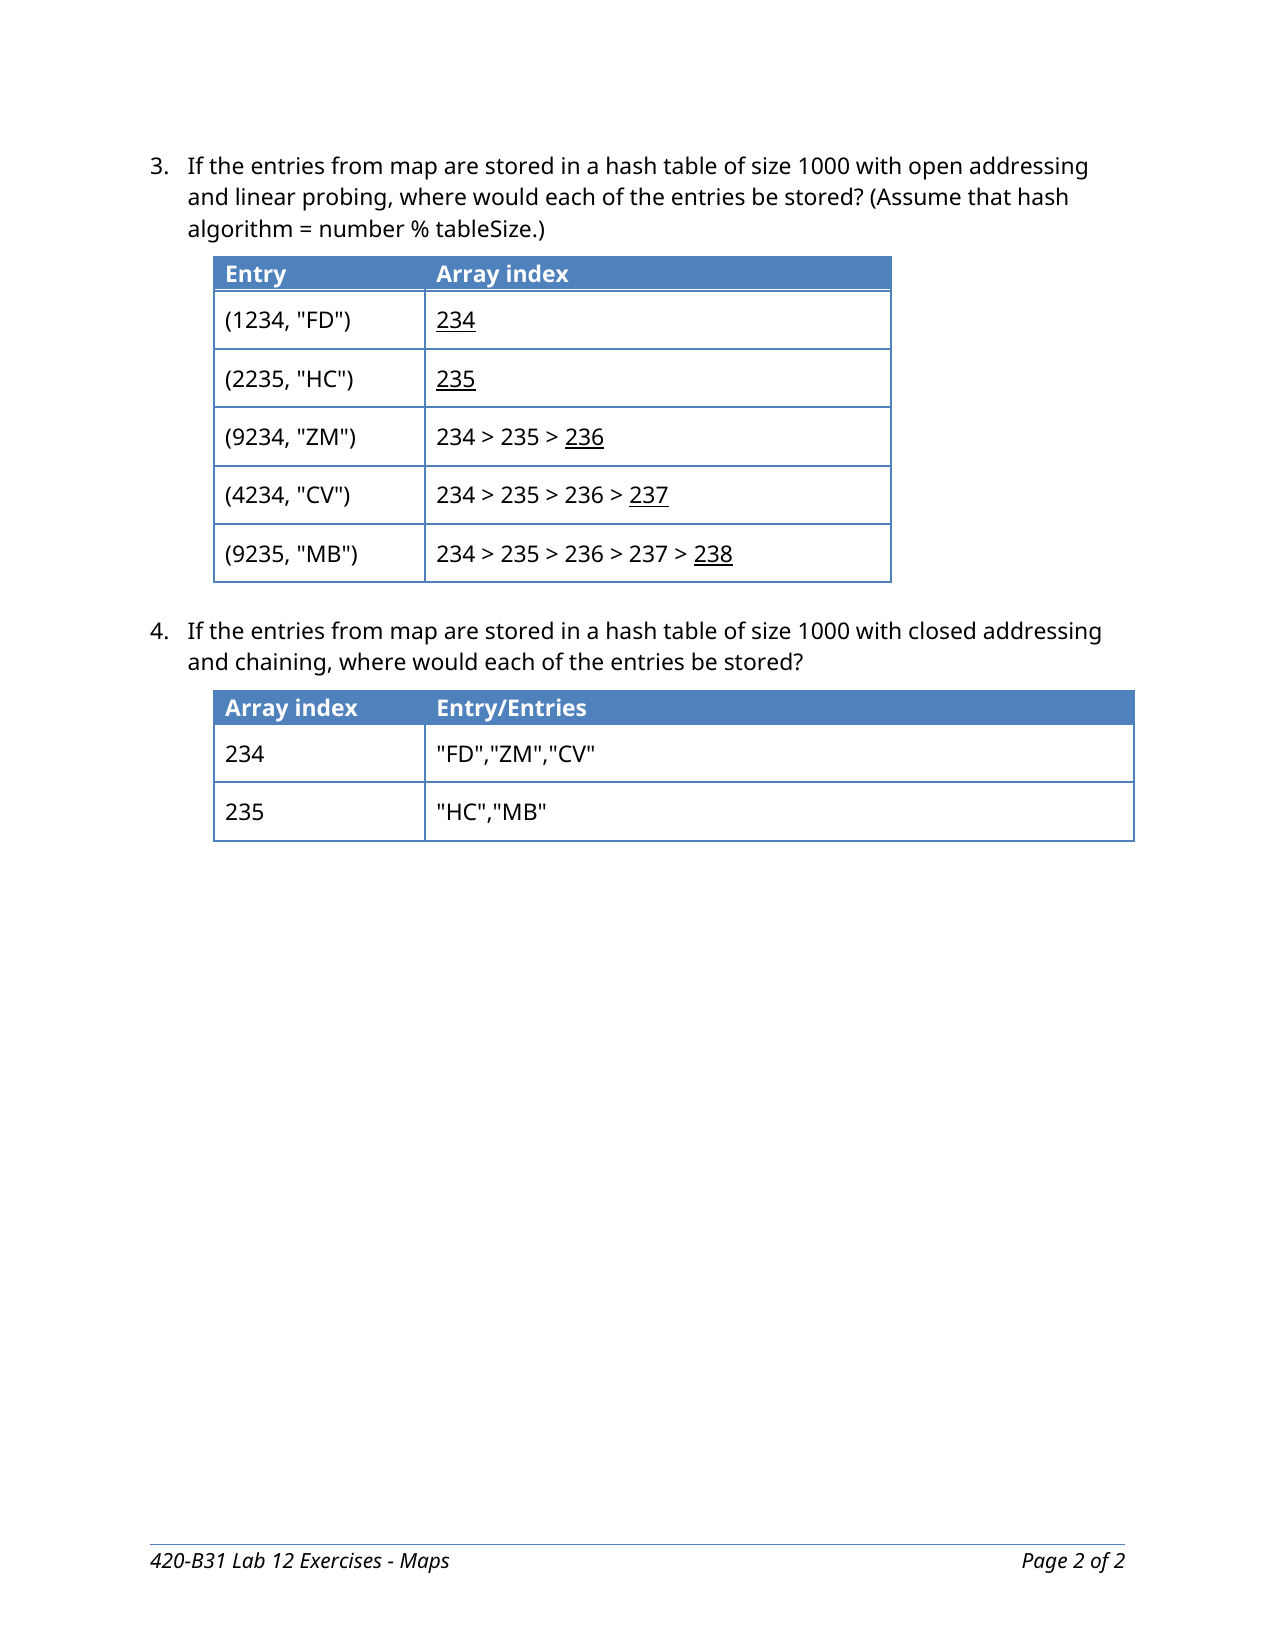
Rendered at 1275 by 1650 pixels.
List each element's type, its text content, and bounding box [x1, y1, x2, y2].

table_cell (9235, "MB") [215, 525, 424, 581]
table_cell 234 > 235 > 236 > 237 [426, 467, 890, 523]
table_cell 234 > 235 > 236 > 237 > 238 [426, 525, 890, 581]
list If the entries from map are stored in a hash table of size 1000 with open addressing and linear probing, where would each of the entries be stored? (Assume that hash algorithm = number % tableSize.) [150, 150, 1125, 244]
table_cell (1234, "FD") [215, 292, 424, 348]
table_cell 234 > 235 > 236 [426, 408, 890, 464]
table_cell 235 [215, 783, 424, 839]
table_cell 234 [426, 292, 890, 348]
table_header Array index [426, 258, 890, 289]
table_header Entry/Entries [426, 692, 1133, 723]
table_cell "HC","MB" [426, 783, 1133, 839]
table_header Entry [215, 258, 424, 289]
table_cell 234 [215, 725, 424, 781]
table_cell (4234, "CV") [215, 467, 424, 523]
list If the entries from map are stored in a hash table of size 1000 with closed addressing and chaining, where would each of the entries be stored? [150, 614, 1125, 677]
table_header Array index [215, 692, 424, 723]
table_cell (9234, "ZM") [215, 408, 424, 464]
table_cell 235 [426, 350, 890, 406]
table_cell (2235, "HC") [215, 350, 424, 406]
table_cell "FD","ZM","CV" [426, 725, 1133, 781]
